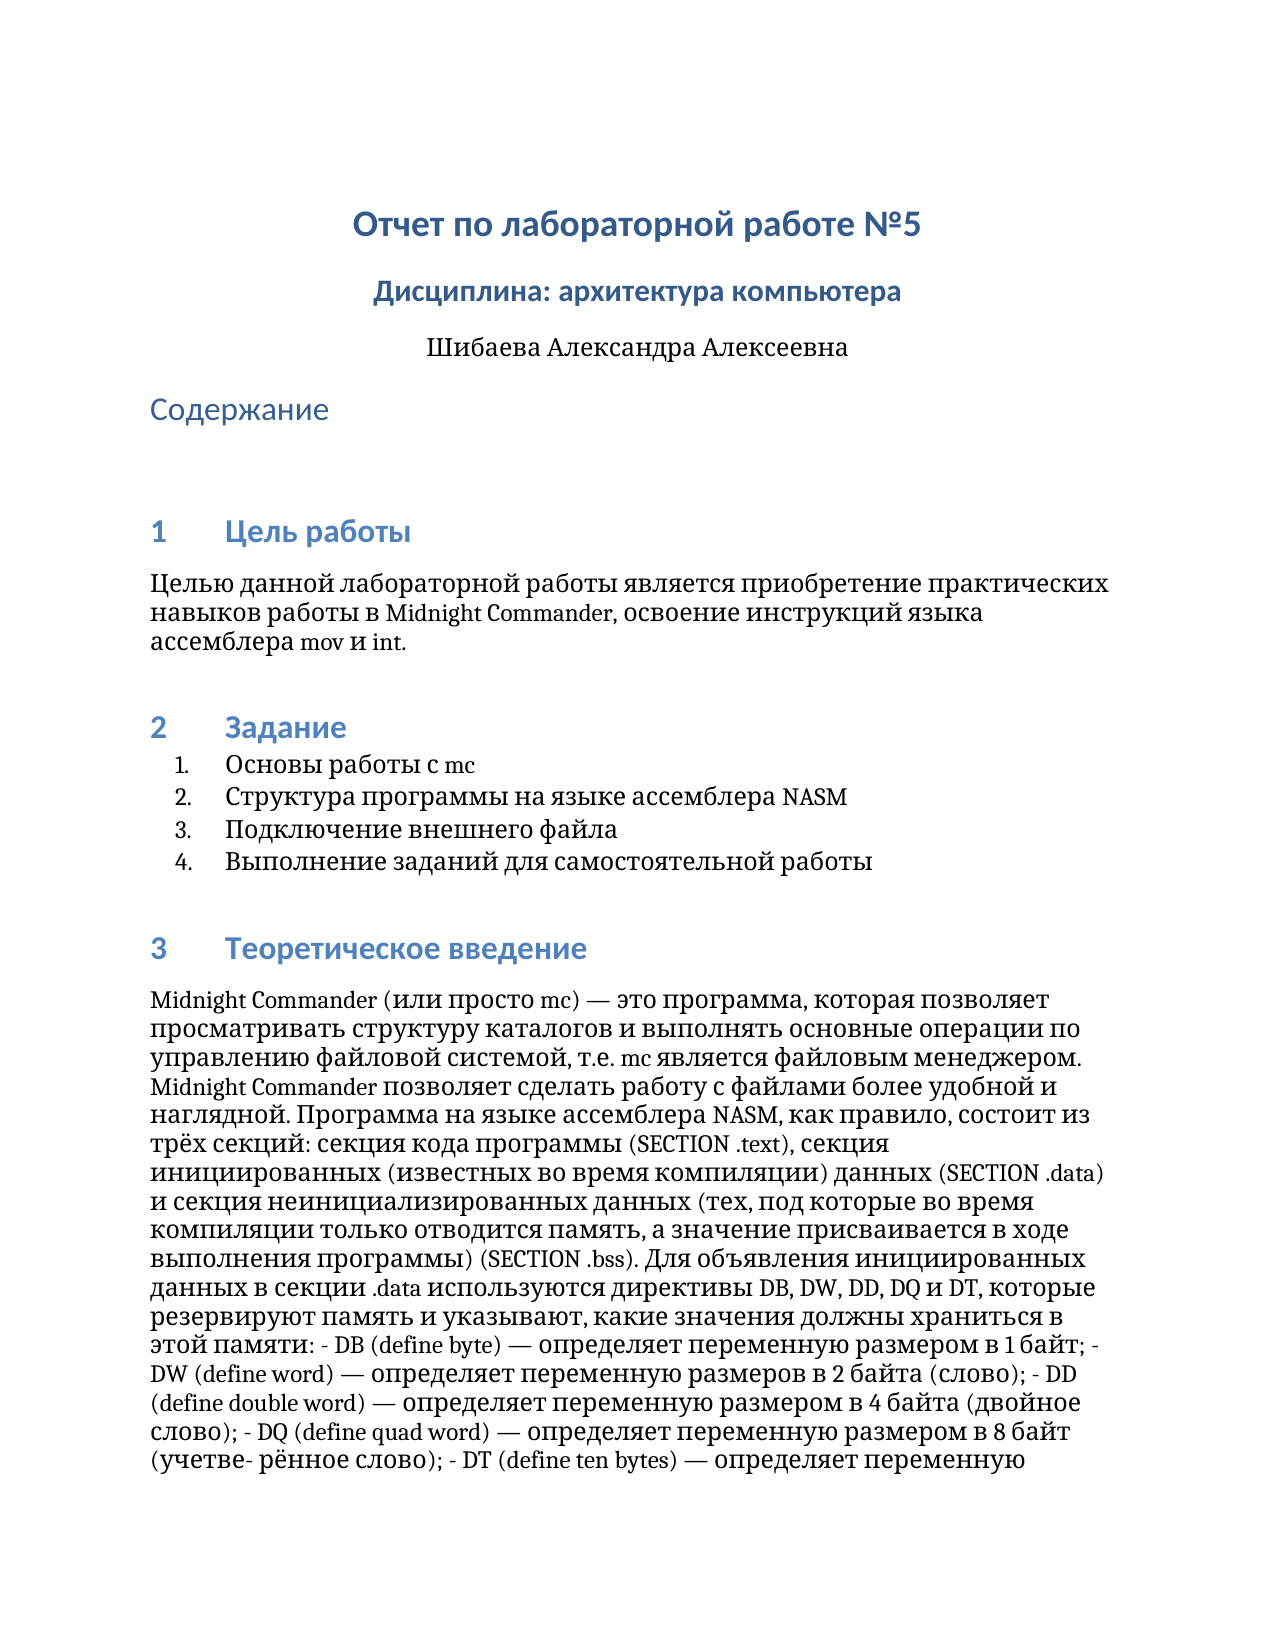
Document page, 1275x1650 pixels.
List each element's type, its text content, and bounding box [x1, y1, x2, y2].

subtitle Дисциплина: архитектура компьютера [150, 271, 1125, 309]
text Целью данной лабораторной работы является приобретение практических навыков работы в Midnight Commander, освоение инструкций языка ассемблера mov и int. [150, 570, 1125, 656]
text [150, 986, 1125, 1475]
subtitle 1 Цель работы [150, 510, 1125, 551]
subtitle 2 Задание [150, 706, 1125, 747]
title Отчет по лабораторной работе №5 [150, 200, 1125, 246]
list Основы работы с mc [175, 751, 1125, 779]
list Выполнение заданий для самостоятельной работы [175, 848, 1125, 877]
subtitle 3 Теоретическое введение [150, 927, 1125, 968]
text Шибаева Александра Алексеевна [150, 334, 1125, 363]
list Подключение внешнего файла [175, 816, 1125, 844]
list Структура программы на языке ассемблера NASM [175, 783, 1125, 812]
